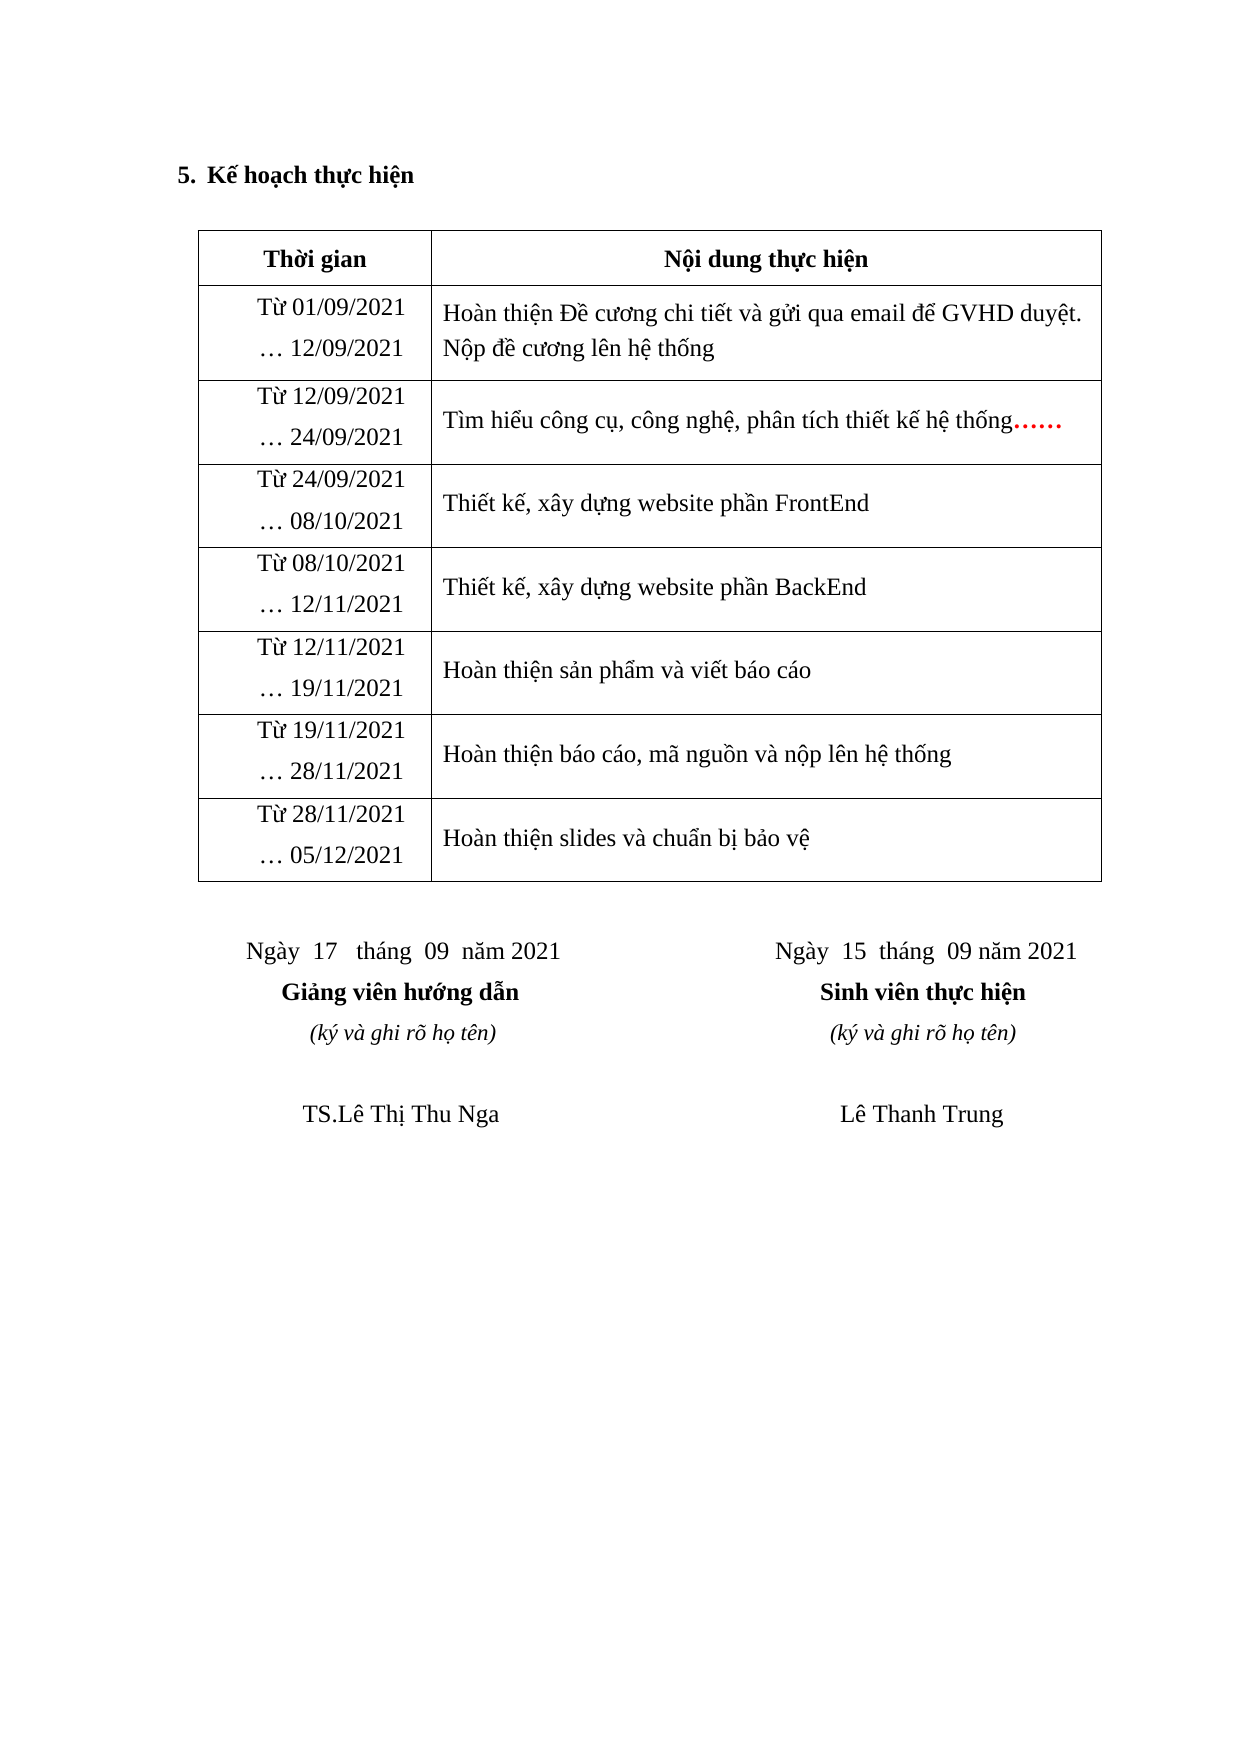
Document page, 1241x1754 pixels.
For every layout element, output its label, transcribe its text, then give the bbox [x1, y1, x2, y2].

table_cell Từ 12/09/2021 … 24/09/2021 [199, 381, 431, 463]
table_cell Từ 08/10/2021 … 12/11/2021 [199, 548, 431, 631]
text TS.Lê Thị Thu Nga Lê Thanh Trung [177, 1099, 1122, 1127]
table_cell Hoàn thiện sản phẩm và viết báo cáo [432, 632, 1101, 714]
table_cell Thiết kế, xây dựng website phần FrontEnd [432, 465, 1101, 547]
table_cell Tìm hiểu công cụ, công nghệ, phân tích thiết kế hệ thống…… [432, 381, 1101, 463]
table_cell Hoàn thiện Đề cương chi tiết và gửi qua email để GVHD duyệt. Nộp đề cương lên hệ thống [432, 286, 1101, 380]
table_cell Hoàn thiện slides và chuẩn bị bảo vệ [432, 799, 1101, 881]
table_header Ngày 15 tháng 09 năm 2021 Sinh viên thực hiện (ký và ghi rõ họ tên) [635, 882, 1211, 1045]
table_cell Từ 12/11/2021 … 19/11/2021 [199, 632, 431, 714]
table_header Thời gian [199, 231, 431, 285]
table_cell Thiết kế, xây dựng website phần BackEnd [432, 548, 1101, 631]
table_header Ngày 17 tháng 09 năm 2021 Giảng viên hướng dẫn (ký và ghi rõ họ tên) [165, 882, 635, 1045]
table_cell Từ 01/09/2021 … 12/09/2021 [199, 286, 431, 380]
table_cell Từ 24/09/2021 … 08/10/2021 [199, 465, 431, 547]
table_cell Hoàn thiện báo cáo, mã nguồn và nộp lên hệ thống [432, 715, 1101, 798]
table_header Nội dung thực hiện [432, 231, 1101, 285]
table_cell Từ 19/11/2021 … 28/11/2021 [199, 715, 431, 798]
list Kế hoạch thực hiện [177, 160, 1122, 189]
table_cell Từ 28/11/2021 … 05/12/2021 [199, 799, 431, 881]
